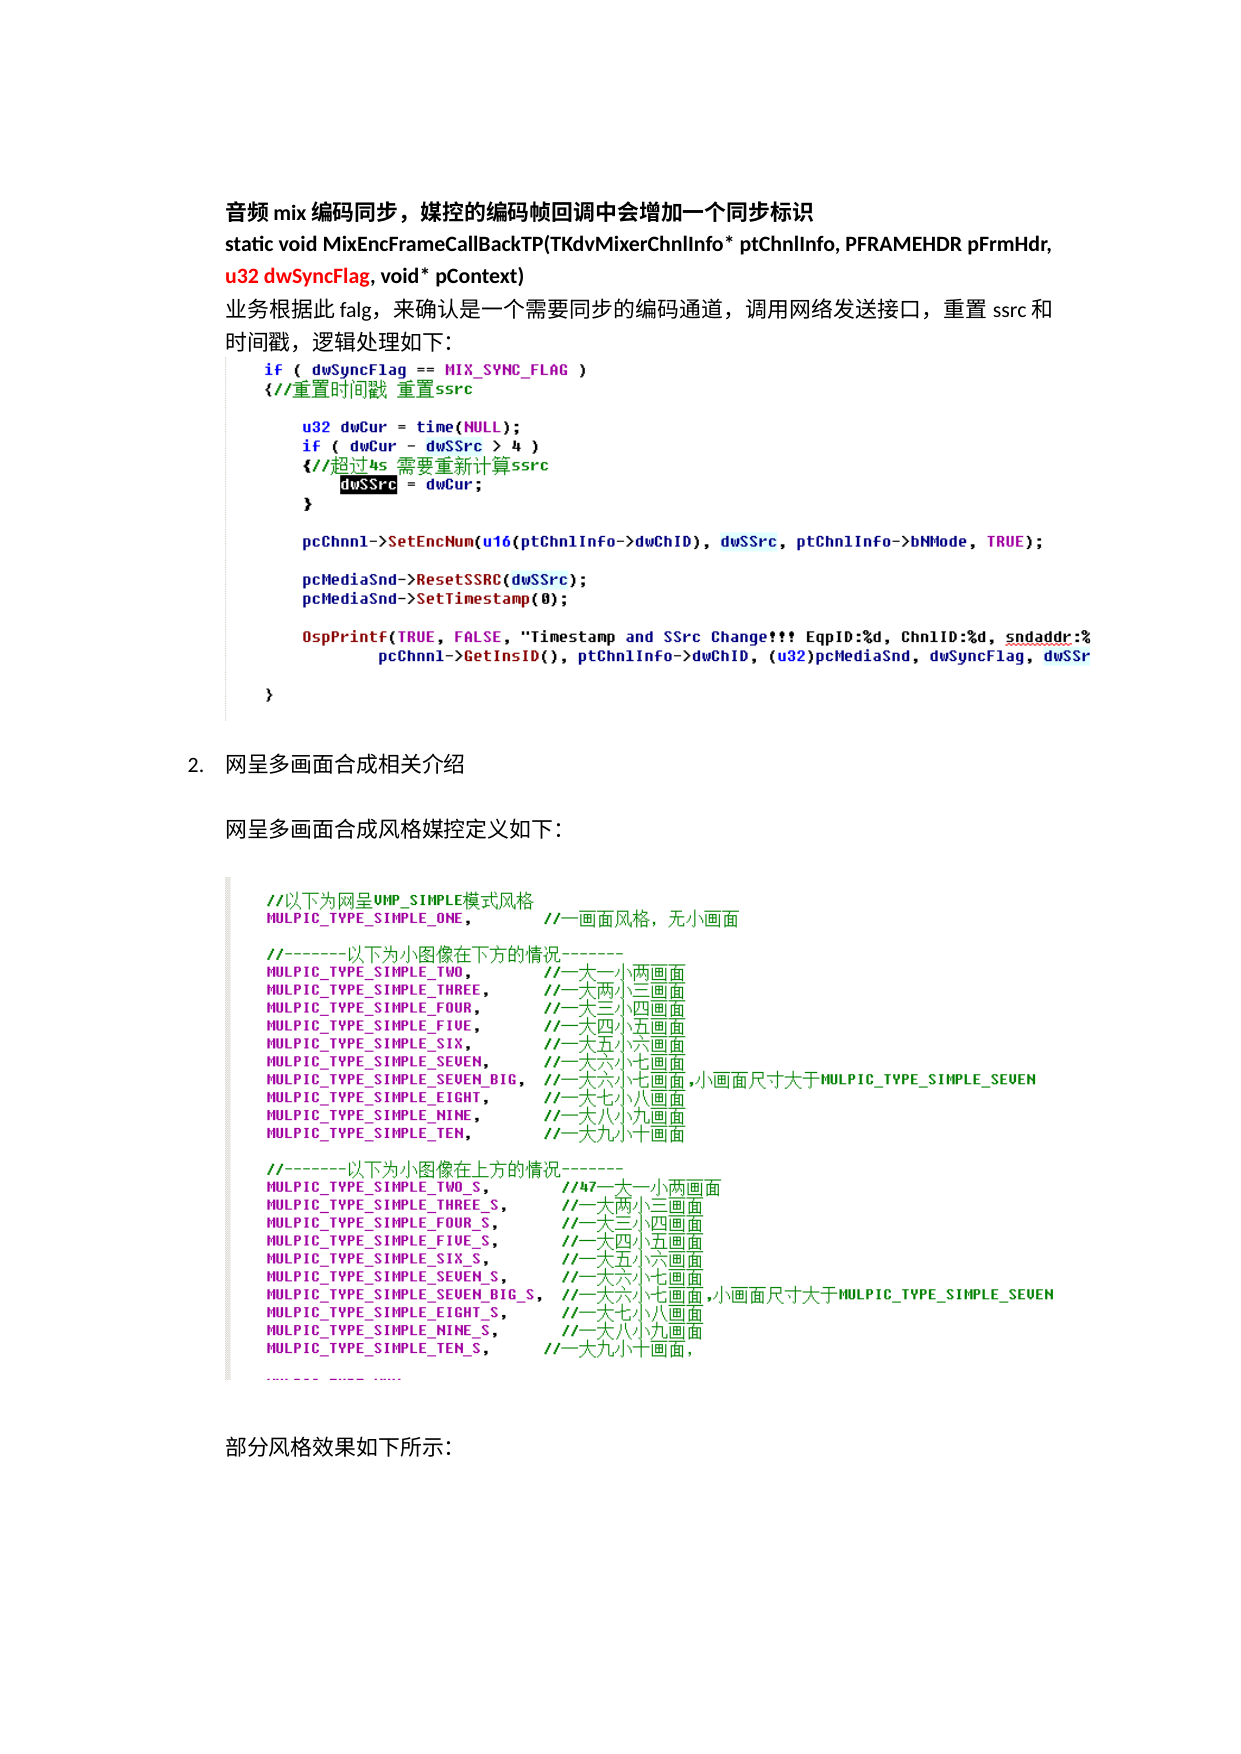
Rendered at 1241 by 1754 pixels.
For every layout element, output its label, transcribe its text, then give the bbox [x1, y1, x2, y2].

text 音频mix编码同步，媒控的编码帧回调中会增加一个同步标识 [225, 194, 1053, 227]
text static void MixEncFrameCallBackTP(TKdvMixerChnlInfo* ptChnlInfo, PFRAMEHDR pFrmHdr, u32 dwSyncFlag, void* pContext) [225, 227, 1053, 292]
picture [225, 877, 1091, 1380]
list 部分风格效果如下所示： [225, 1429, 1053, 1462]
text 业务根据此falg，来确认是一个需要同步的编码通道，调用网络发送接口，重置ssrc和时间戳，逻辑处理如下： [225, 292, 1053, 357]
list 网呈多画面合成相关介绍 [187, 747, 1053, 779]
picture [225, 357, 1091, 722]
list 网呈多画面合成风格媒控定义如下： [225, 812, 1053, 844]
